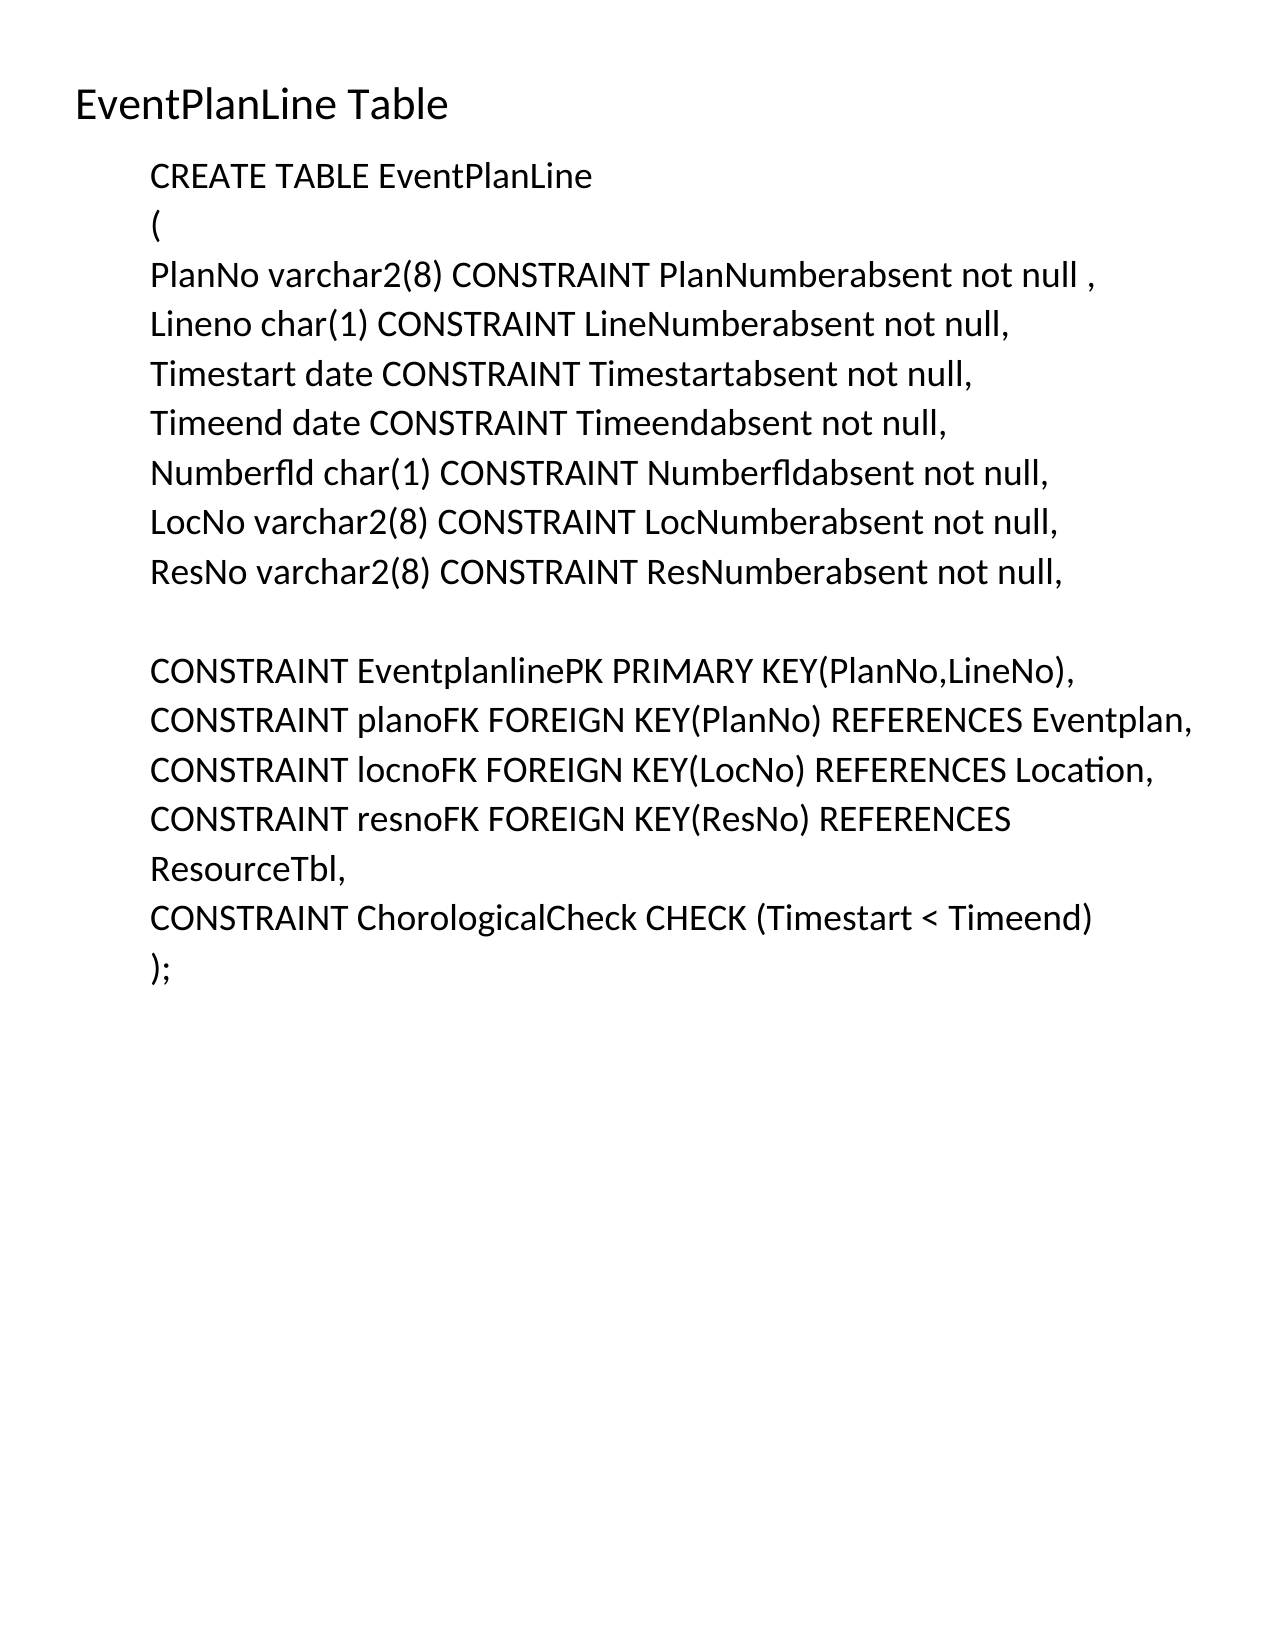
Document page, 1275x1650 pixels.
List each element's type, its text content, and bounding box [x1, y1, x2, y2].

list CREATE TABLE EventPlanLine [150, 152, 1200, 198]
list LocNo varchar2(8) CONSTRAINT LocNumberabsent not null, [150, 498, 1200, 544]
list PlanNo varchar2(8) CONSTRAINT PlanNumberabsent not null , [150, 251, 1200, 297]
list ); [150, 944, 1200, 989]
list Timestart date CONSTRAINT Timestartabsent not null, [150, 350, 1200, 396]
list Lineno char(1) CONSTRAINT LineNumberabsent not null, [150, 300, 1200, 346]
list CONSTRAINT EventplanlinePK PRIMARY KEY(PlanNo,LineNo), [150, 647, 1200, 693]
list CONSTRAINT planoFK FOREIGN KEY(PlanNo) REFERENCES Eventplan, [150, 696, 1200, 742]
list ResNo varchar2(8) CONSTRAINT ResNumberabsent not null, [150, 548, 1200, 594]
list Timeend date CONSTRAINT Timeendabsent not null, [150, 399, 1200, 445]
list CONSTRAINT ChorologicalCheck CHECK (Timestart < Timeend) [150, 894, 1200, 940]
list CONSTRAINT locnoFK FOREIGN KEY(LocNo) REFERENCES Location, [150, 746, 1200, 792]
text EventPlanLine Table [75, 75, 1200, 131]
list Numberfld char(1) CONSTRAINT Numberfldabsent not null, [150, 449, 1200, 495]
list CONSTRAINT resnoFK FOREIGN KEY(ResNo) REFERENCES ResourceTbl, [150, 795, 1200, 891]
list ( [150, 201, 1200, 247]
